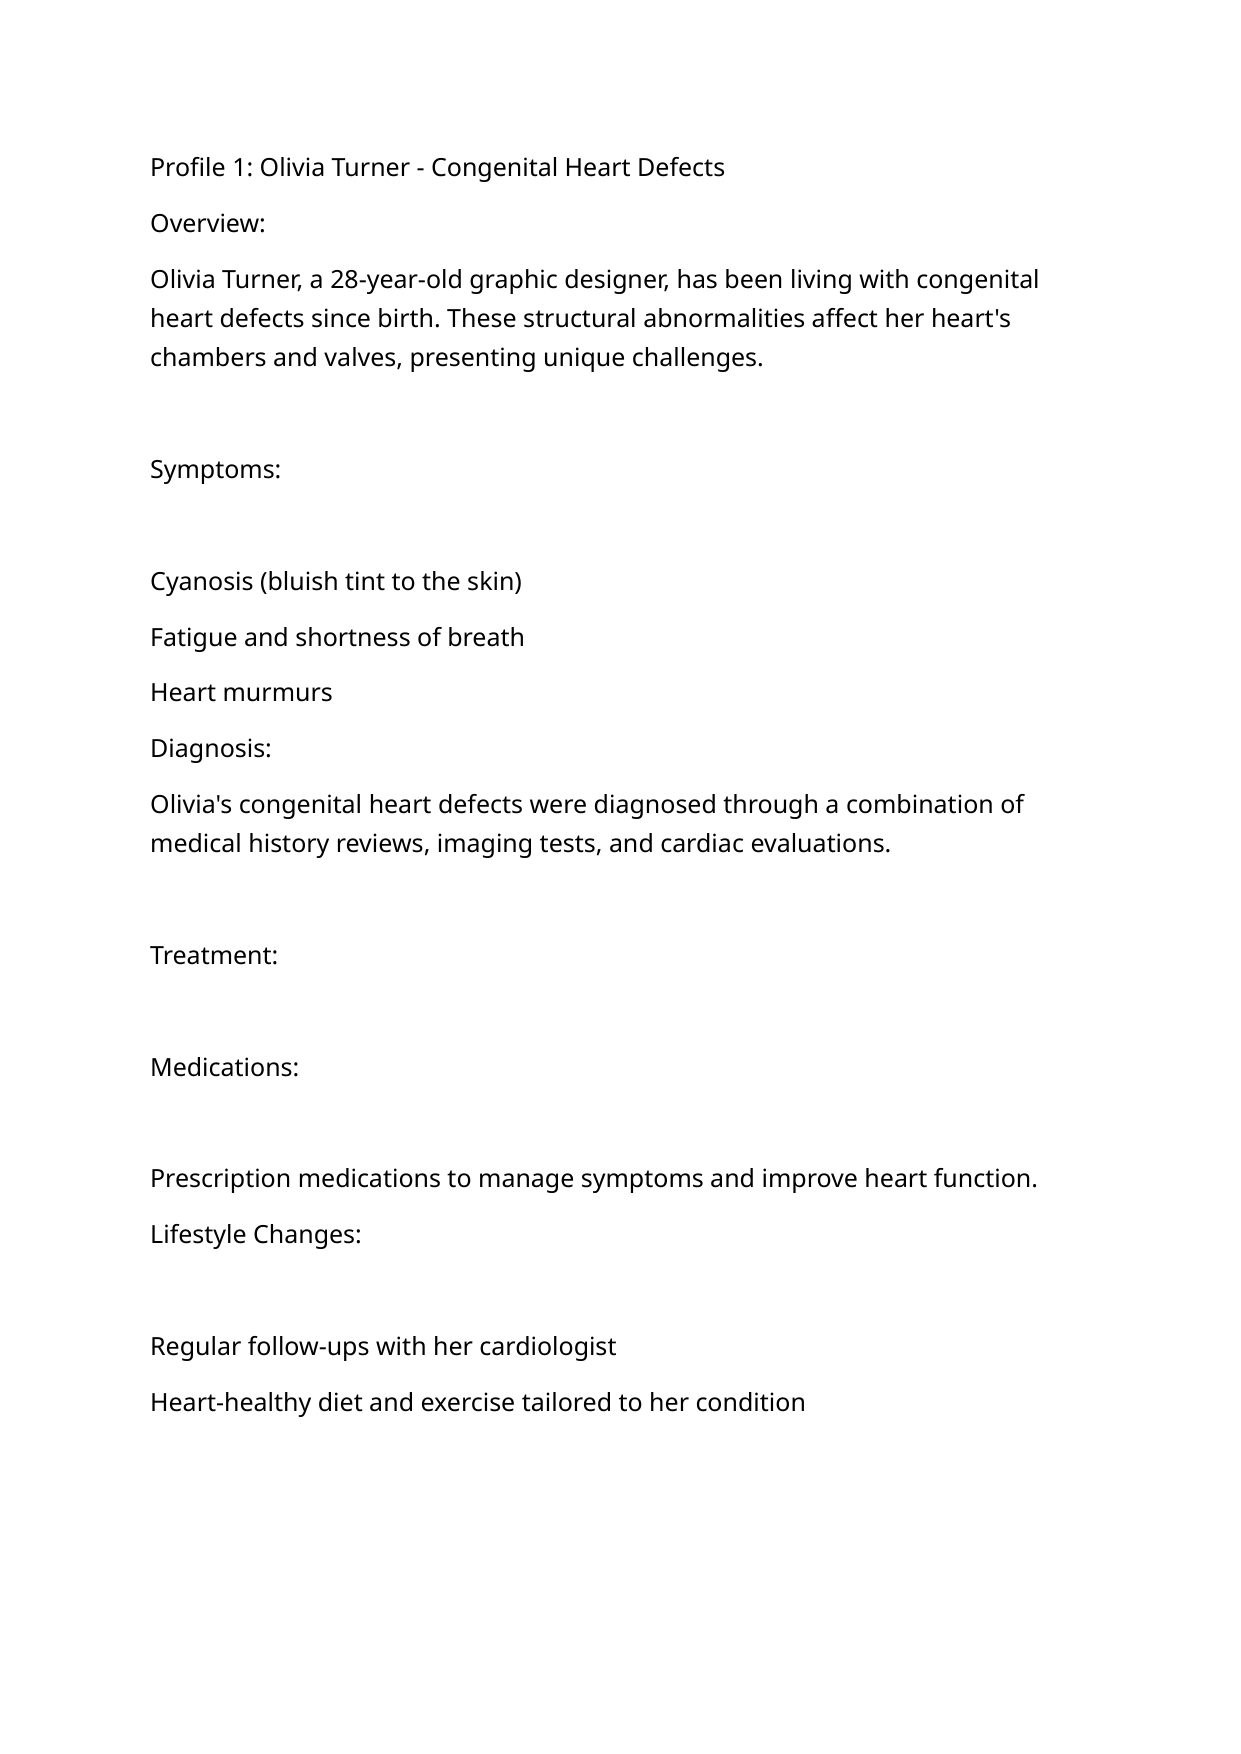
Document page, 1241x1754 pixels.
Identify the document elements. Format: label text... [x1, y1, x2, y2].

text Heart-healthy diet and exercise tailored to her condition [150, 1384, 1090, 1418]
text Medications: [150, 1049, 1090, 1083]
text Heart murmurs [150, 675, 1090, 709]
text Olivia Turner, a 28-year-old graphic designer, has been living with congenital heart defects since birth. These structural abnormalities affect her heart's chambers and valves, presenting unique challenges. [150, 262, 1090, 374]
text Symptoms: [150, 452, 1090, 486]
text Profile 1: Olivia Turner - Congenital Heart Defects [150, 150, 1090, 184]
text Olivia's congenital heart defects were diagnosed through a combination of medical history reviews, imaging tests, and cardiac evaluations. [150, 787, 1090, 860]
text Regular follow-ups with her cardiologist [150, 1328, 1090, 1362]
text Overview: [150, 206, 1090, 240]
text Fatigue and shortness of breath [150, 619, 1090, 653]
text Lifestyle Changes: [150, 1217, 1090, 1251]
text Cyanosis (bluish tint to the skin) [150, 563, 1090, 597]
text Treatment: [150, 937, 1090, 972]
text Prescription medications to manage symptoms and improve heart function. [150, 1161, 1090, 1195]
text Diagnosis: [150, 731, 1090, 765]
